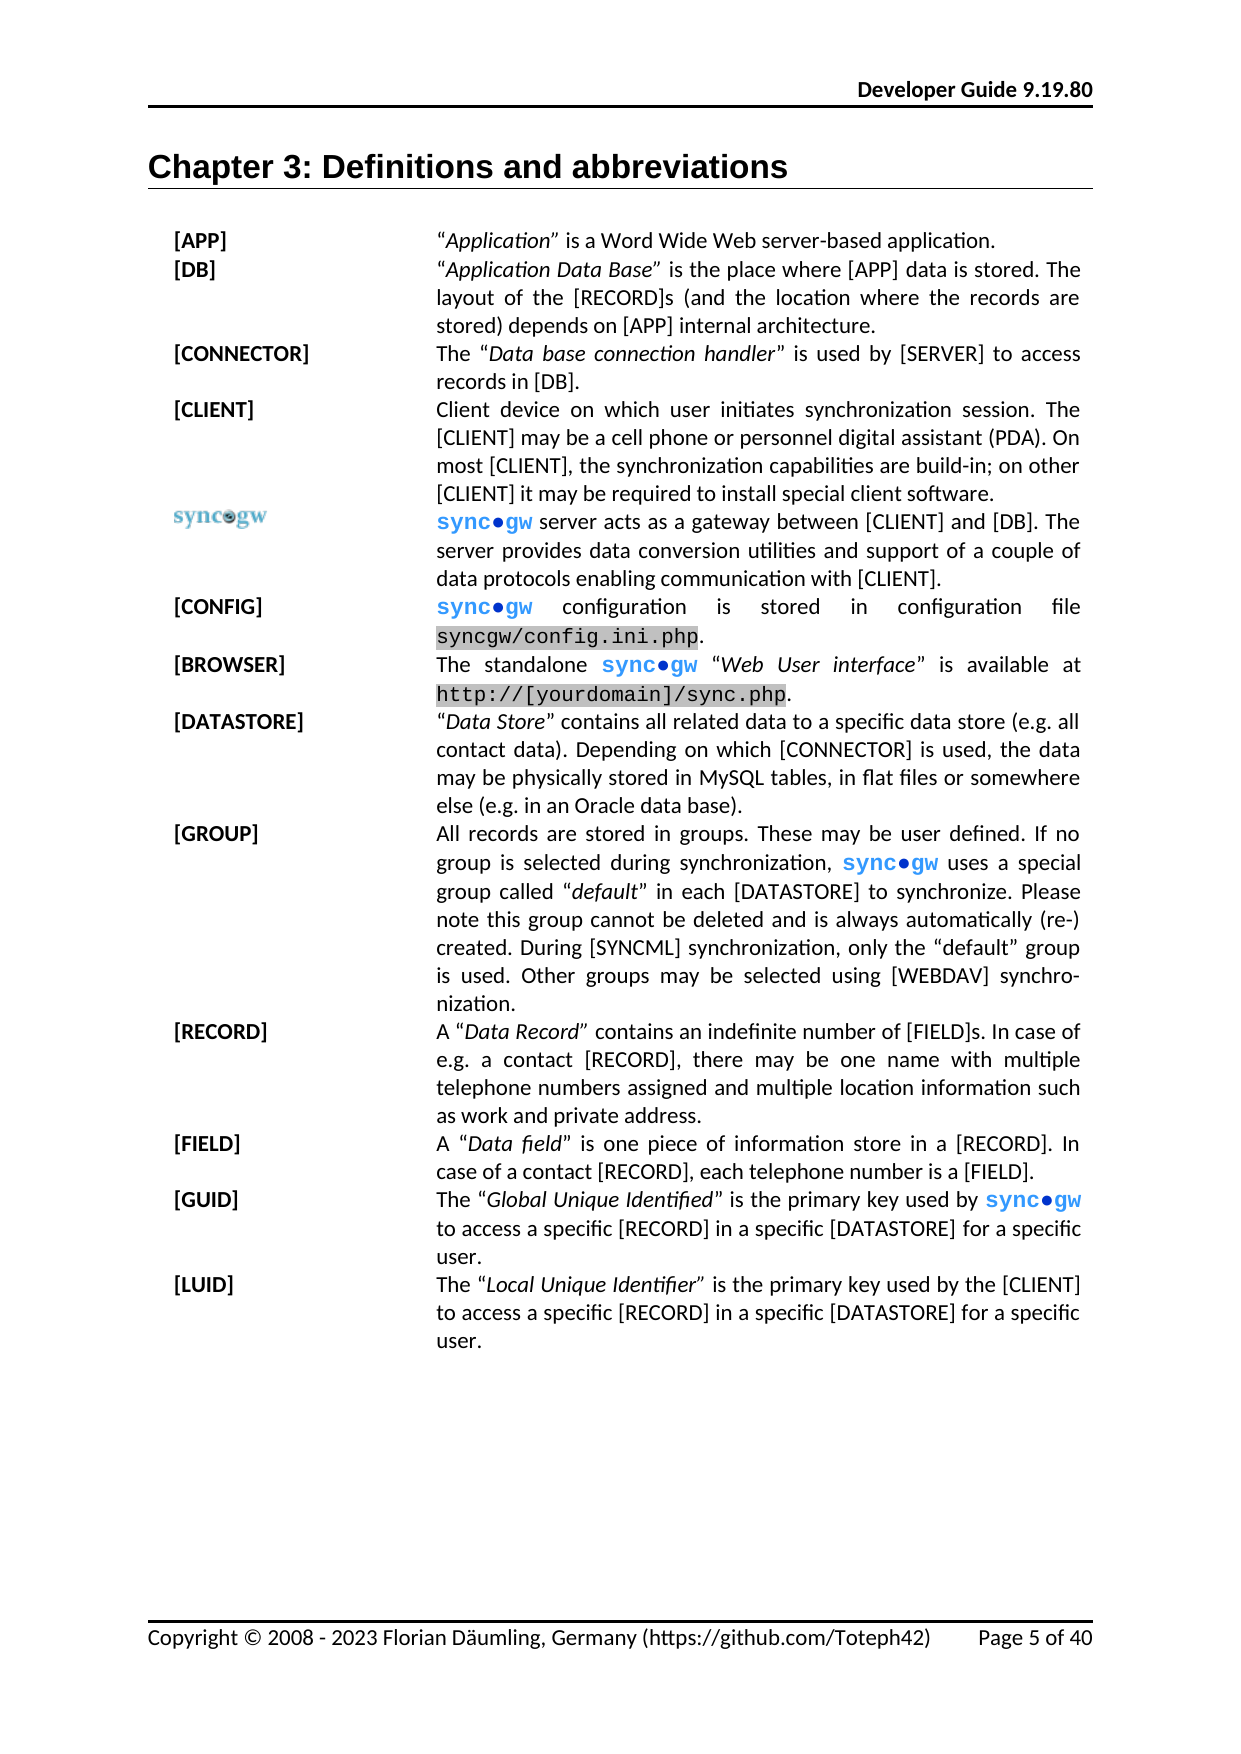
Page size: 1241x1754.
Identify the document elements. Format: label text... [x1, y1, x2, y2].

table_header “Application” is a Word Wide Web server-based application. [425, 227, 1093, 255]
table_cell A “Data Record” contains an indefinite number of [FIELD]s. In case of e.g. a contact [RECORD], there may be one name with multiple telephone numbers assigned and multiple location information such as work and private address. [425, 1017, 1093, 1129]
table_cell sync●gw configuration is stored in configuration file syncgw/config.ini.php. [425, 592, 1093, 650]
table_cell [GROUP] [163, 820, 425, 1017]
table_cell [FIELD] [163, 1129, 425, 1185]
table_cell The “Local Unique Identifier” is the primary key used by the [CLIENT] to access a specific [RECORD] in a specific [DATASTORE] for a specific user. [425, 1270, 1093, 1354]
table_cell The “Data base connection handler” is used by [SERVER] to access records in [DB]. [425, 339, 1093, 395]
table_cell [GUID] [163, 1185, 425, 1270]
table_cell [CLIENT] [163, 395, 425, 507]
table_cell [CONFIG] [163, 592, 425, 650]
table_cell [LUID] [163, 1270, 425, 1354]
table_cell “Data Store” contains all related data to a specific data store (e.g. all contact data). Depending on which [CONNECTOR] is used, the data may be physically stored in MySQL tables, in flat files or somewhere else (e.g. in an Oracle data base). [425, 708, 1093, 819]
table_cell The standalone sync●gw “Web User interface” is available at http://[yourdomain]/sync.php. [425, 650, 1093, 707]
subtitle Definitions and abbreviations [148, 148, 1093, 188]
table_cell [163, 507, 425, 592]
table_cell [DB] [163, 255, 425, 339]
table_cell [CONNECTOR] [163, 339, 425, 395]
table_cell [DATASTORE] [163, 708, 425, 819]
table_cell sync●gw server acts as a gateway between [CLIENT] and [DB]. The server provides data conversion utilities and support of a couple of data protocols enabling communication with [CLIENT]. [425, 507, 1093, 592]
table_cell [BROWSER] [163, 650, 425, 707]
table_cell “Application Data Base” is the place where [APP] data is stored. The layout of the [RECORD]s (and the location where the records are stored) depends on [APP] internal architecture. [425, 255, 1093, 339]
table_cell Client device on which user initiates synchronization session. The [CLIENT] may be a cell phone or personnel digital assistant (PDA). On most [CLIENT], the synchronization capabilities are build-in; on other [CLIENT] it may be required to install special client software. [425, 395, 1093, 507]
picture [173, 506, 268, 529]
table_cell [RECORD] [163, 1017, 425, 1129]
table_header [APP] [163, 227, 425, 255]
table_cell The “Global Unique Identified” is the primary key used by sync●gw to access a specific [RECORD] in a specific [DATASTORE] for a specific user. [425, 1185, 1093, 1270]
table_cell A “Data field” is one piece of information store in a [RECORD]. In case of a contact [RECORD], each telephone number is a [FIELD]. [425, 1129, 1093, 1185]
table_cell All records are stored in groups. These may be user defined. If no group is selected during synchronization, sync●gw uses a special group called “default” in each [DATASTORE] to synchronize. Please note this group cannot be deleted and is always automatically (re-) created. During [SYNCML] synchronization, only the “default” group is used. Other groups may be selected using [WEBDAV] synchro-nization. [425, 820, 1093, 1017]
